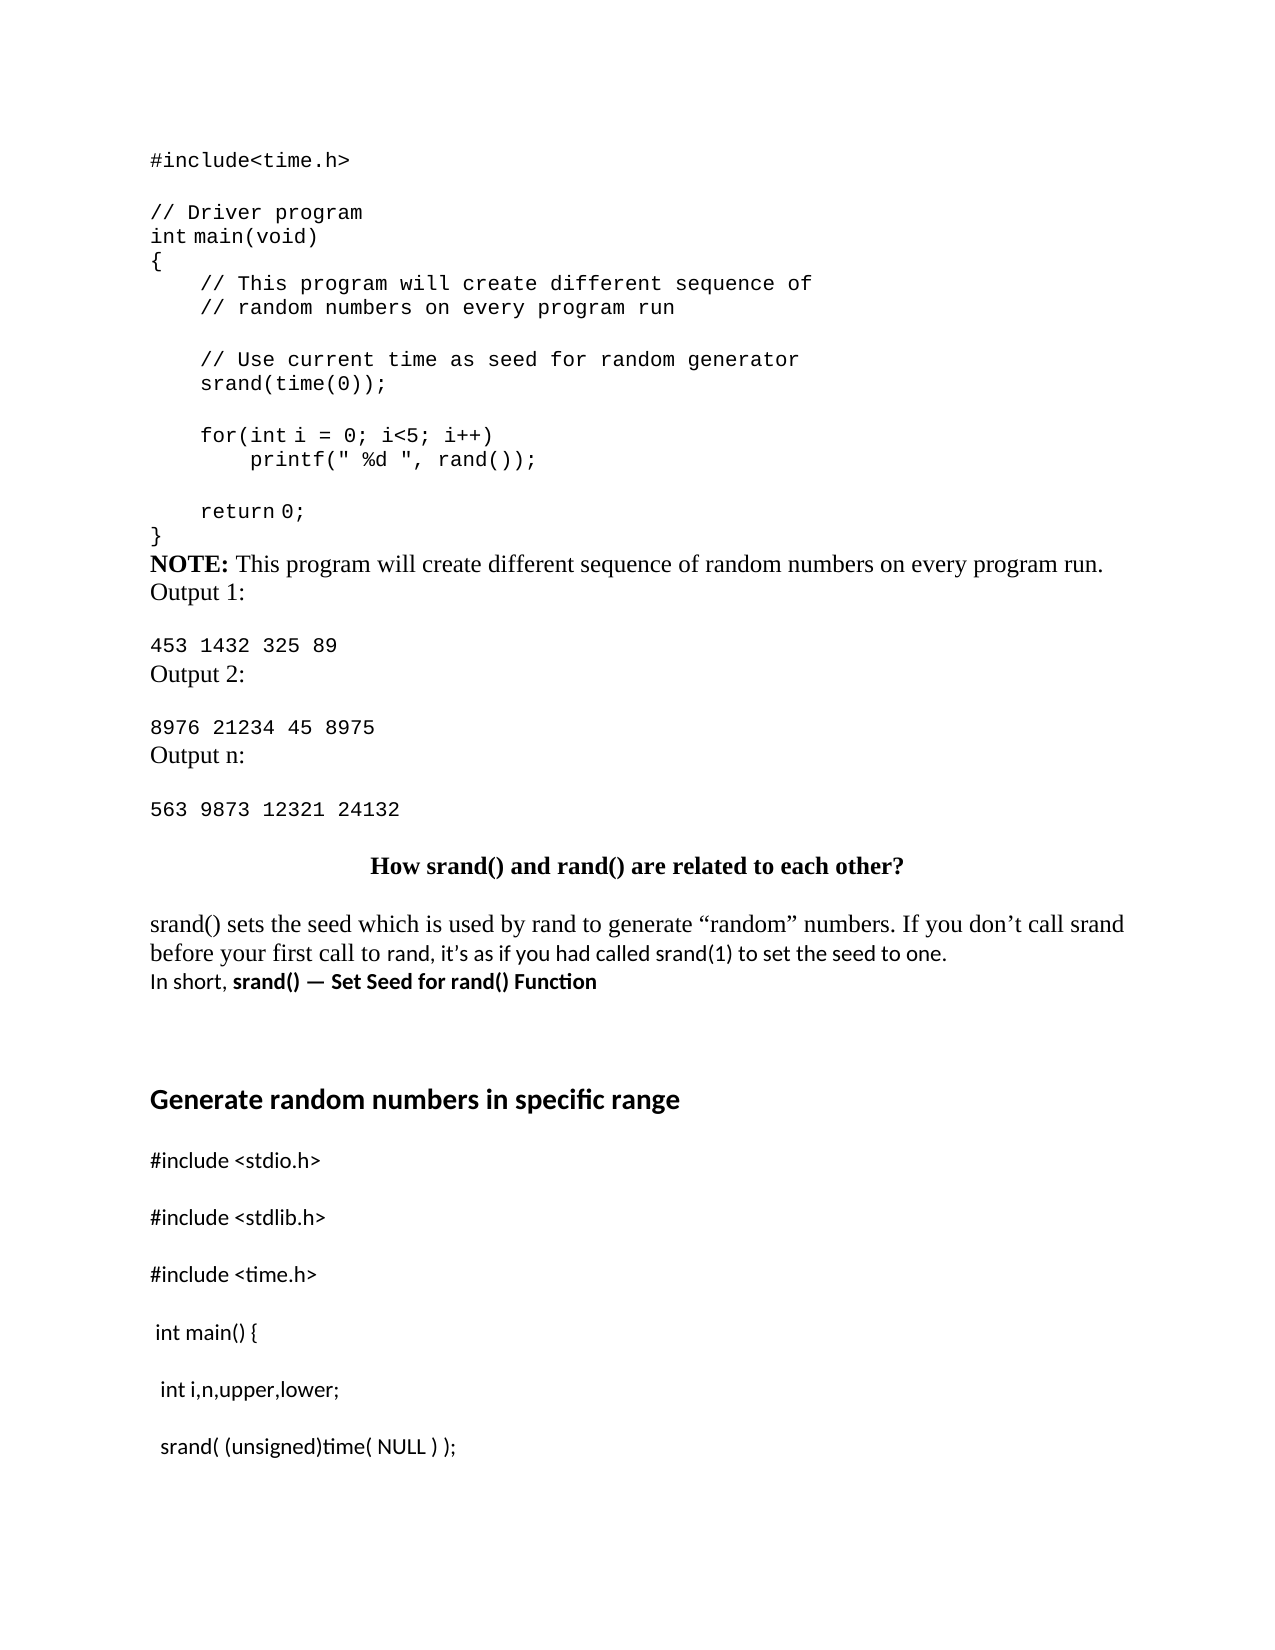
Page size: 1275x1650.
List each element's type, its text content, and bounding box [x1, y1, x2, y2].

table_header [150, 150, 813, 549]
text srand( (unsigned)time( NULL ) ); [150, 1432, 1125, 1460]
text #include <stdlib.h> [150, 1203, 1125, 1231]
text 563 9873 12321 24132 [150, 798, 1125, 822]
text srand() sets the seed which is used by rand to generate “random” numbers. If you don’t call srand before your first call to rand, it’s as if you had called srand(1) to set the seed to one. In short, srand() — Set Seed for rand() Function [150, 909, 1125, 995]
text #include <stdio.h> [150, 1146, 1125, 1174]
text 453 1432 325 89 [150, 635, 1125, 659]
text 8976 21234 45 8975 [150, 717, 1125, 741]
text NOTE: This program will create different sequence of random numbers on every program run. Output 1: [150, 549, 1125, 606]
text int i,n,upper,lower; [150, 1375, 1125, 1403]
text How srand() and rand() are related to each other? [150, 851, 1125, 880]
text int main() { [150, 1318, 1125, 1346]
text Generate random numbers in specific range [150, 1081, 1125, 1117]
text #include <time.h> [150, 1261, 1125, 1289]
text Output n: [150, 741, 1125, 769]
text Output 2: [150, 659, 1125, 688]
